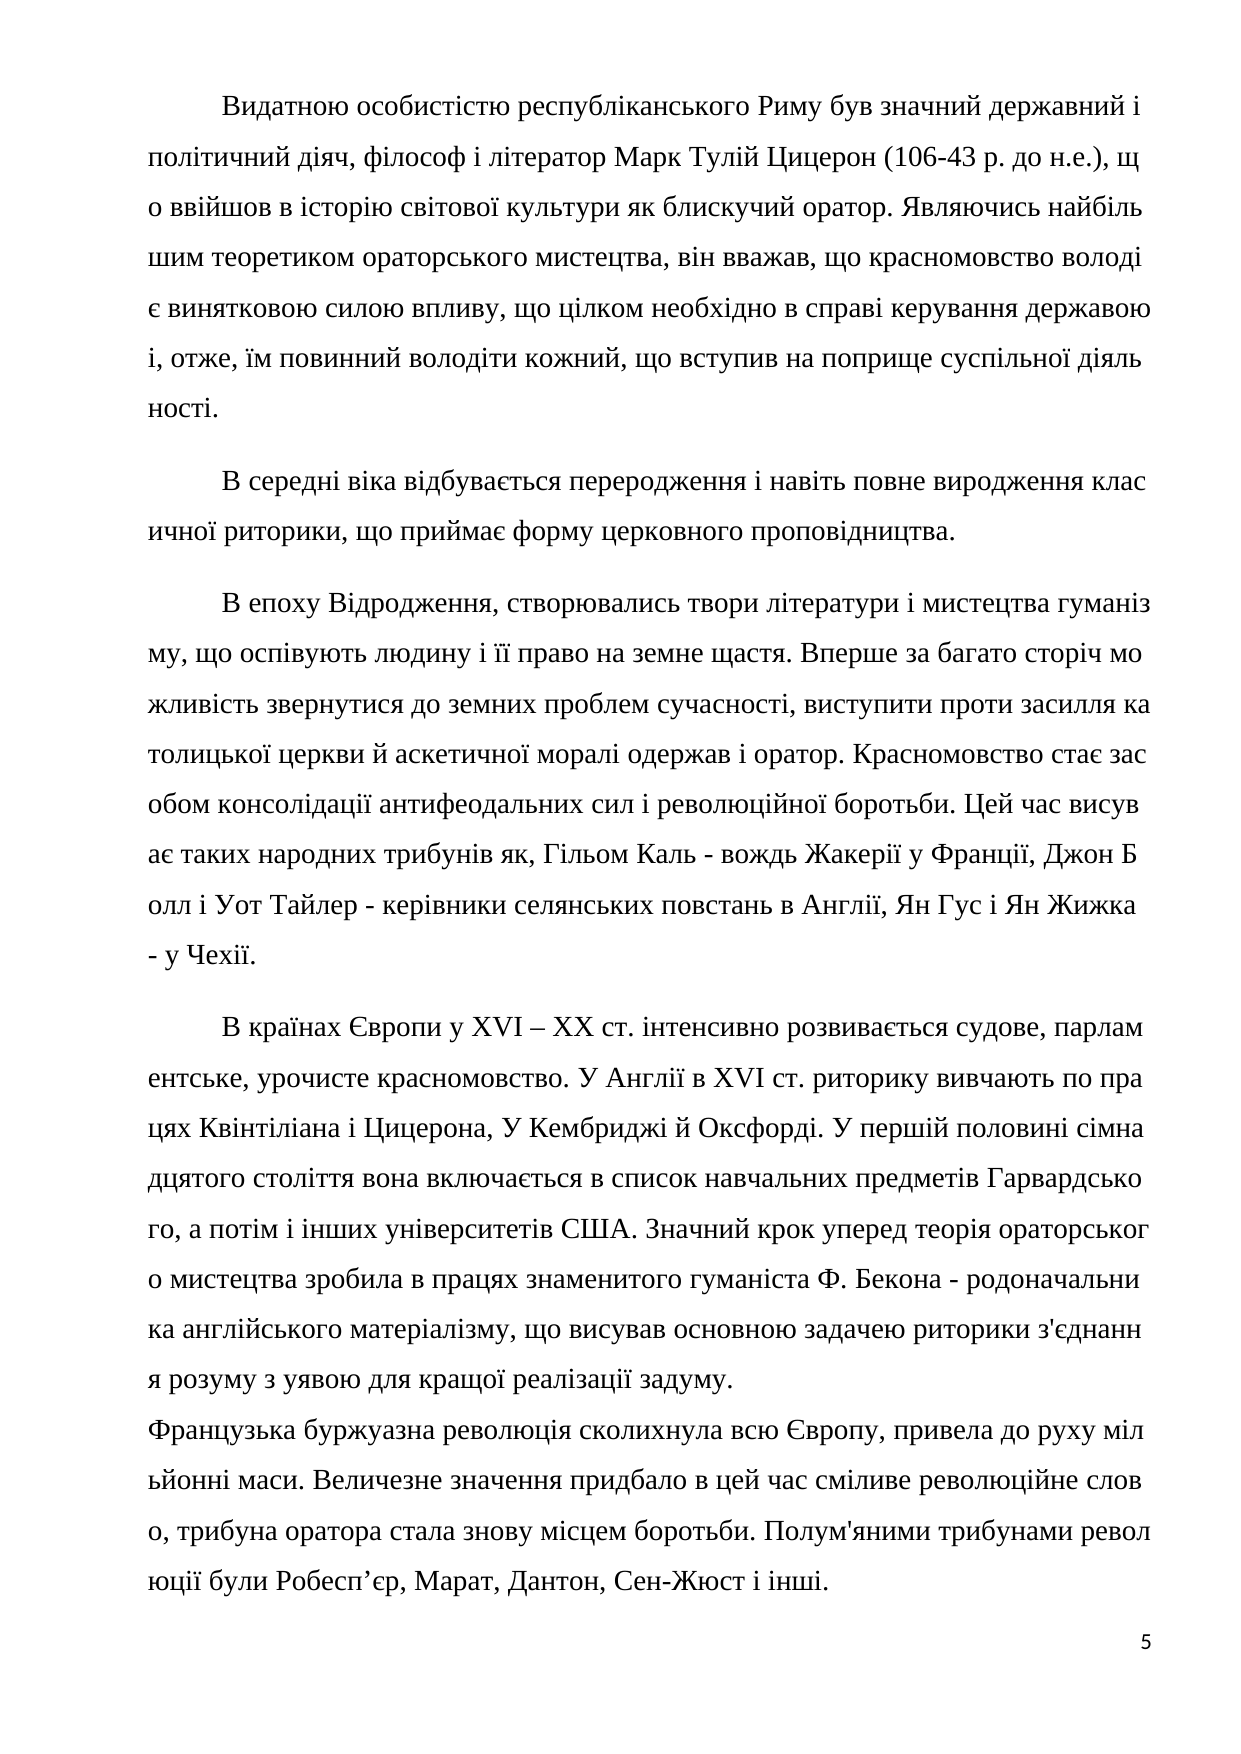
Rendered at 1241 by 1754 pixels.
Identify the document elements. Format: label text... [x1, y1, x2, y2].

text Видатною особистістю республіканського Риму був значний державний і політичний діяч, філософ і літератор Марк Тулій Цицерон (106-43 р. до н.е.), що ввійшов в історію світової культури як блискучий оратор. Являючись найбільшим теоретиком ораторського мистецтва, він вважав, що красномовство володіє винятковою силою впливу, що цілком необхідно в справі керування державою і, отже, їм повинний володіти кожний, що вступив на поприще суспільної діяльності. [148, 211, 1152, 546]
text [148, 1132, 1152, 1618]
text В середні віка відбувається переродження і навіть повне виродження класичної риторики, що приймає форму церковного проповідництва. [148, 585, 1152, 669]
text В епоху Відродження, створювались твори літератури і мистецтва гуманізму, що оспівують людину і її право на земне щастя. Вперше за багато сторіч можливість звернутися до земних проблем сучасності, виступити проти засилля католицької церкви й аскетичної моралі одержав і оратор. Красномовство стає засобом консолідації антифеодальних сил і революційної боротьби. Цей час висуває таких народних трибунів як, Гільом Каль - вождь Жакерії у Франції, Джон Болл і Уот Тайлер - керівники селянських повстань в Англії, Ян Гус і Ян Жижка - у Чехії. [148, 708, 1152, 1093]
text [148, 88, 1152, 172]
